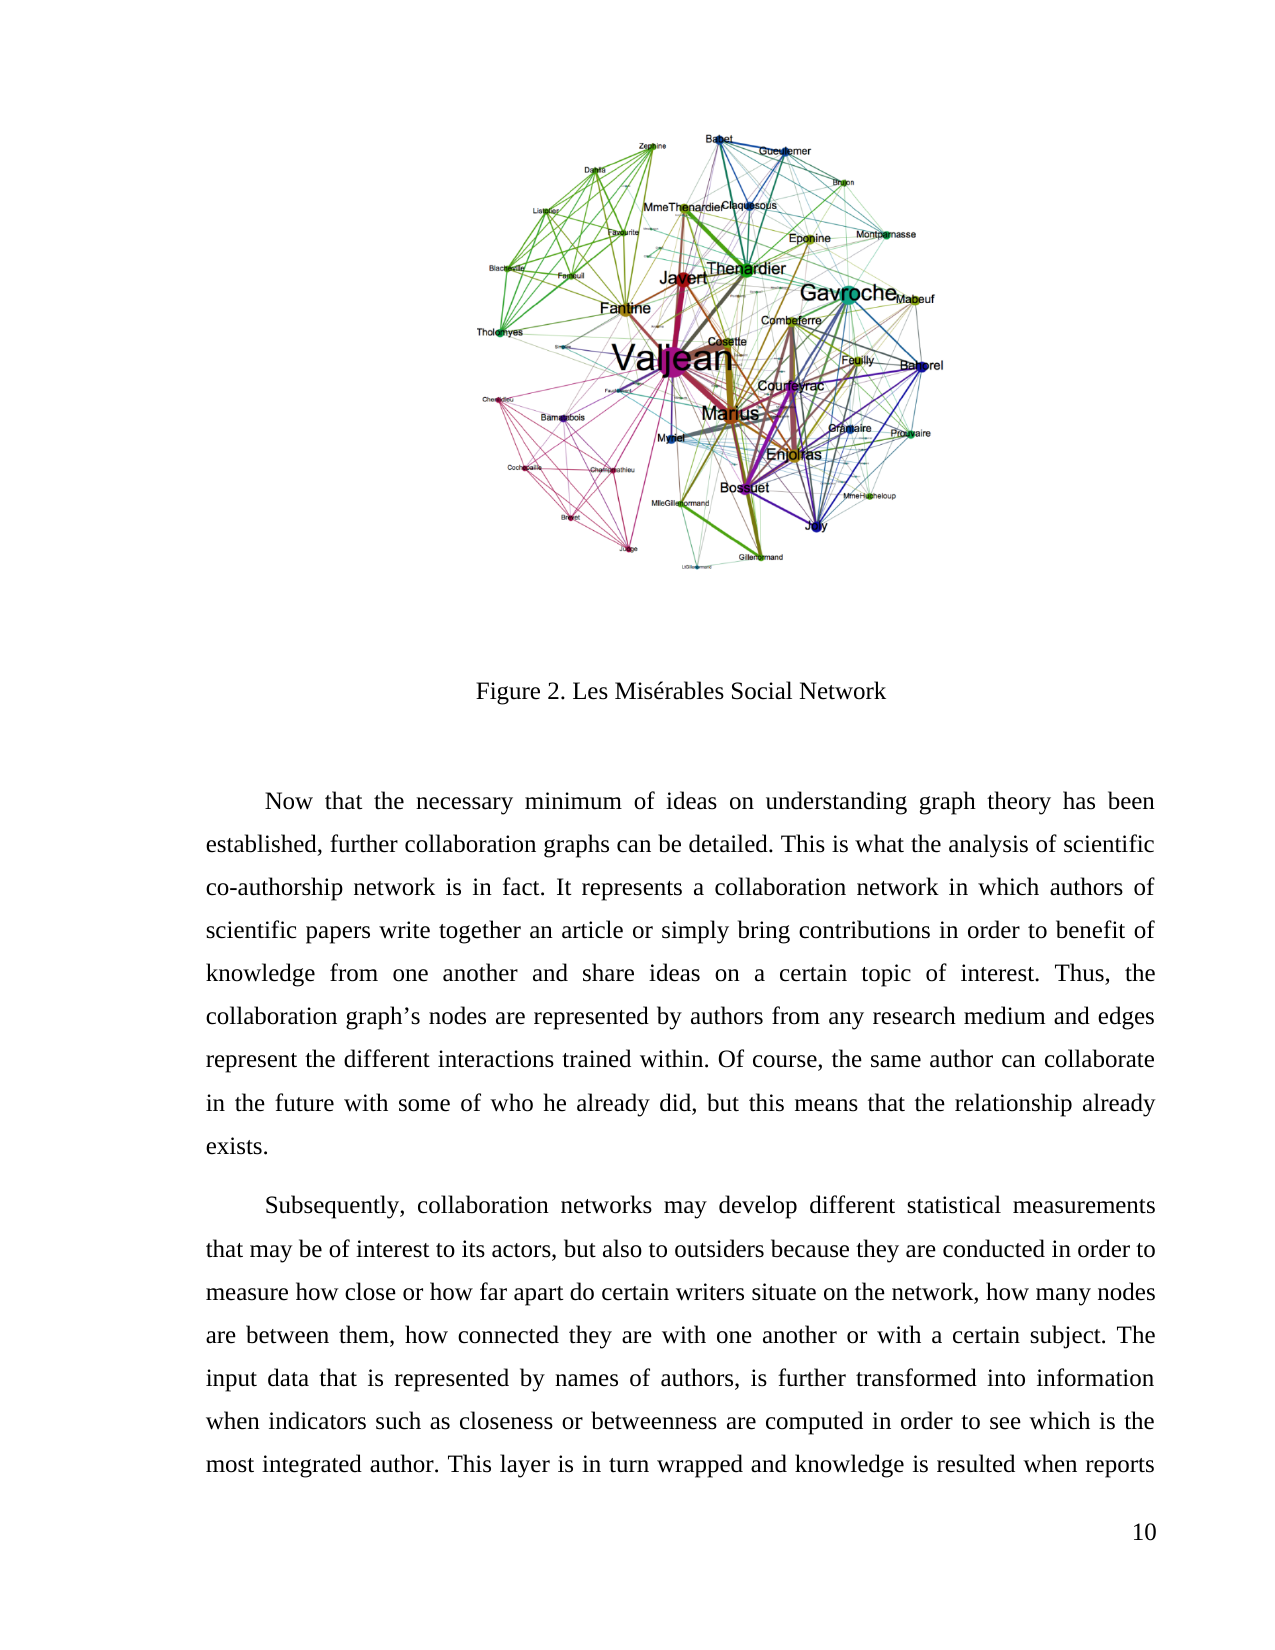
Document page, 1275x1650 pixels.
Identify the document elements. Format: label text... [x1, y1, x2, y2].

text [206, 1191, 1156, 1478]
text Now that the necessary minimum of ideas on understanding graph theory has been established, further collaboration graphs can be detailed. This is what the analysis of scientific co-authorship network is in fact. It represents a collaboration network in which authors of scientific papers write together an article or simply bring contributions in order to benefit of knowledge from one another and share ideas on a certain topic of interest. Thus, the collaboration graph’s nodes are represented by authors from any research medium and edges represent the different interactions trained within. Of course, the same author can collaborate in the future with some of who he already did, but this means that the relationship already exists. [206, 786, 1156, 1159]
picture [477, 118, 944, 586]
text Figure 2. Les Misérables Social Network [206, 676, 1156, 705]
